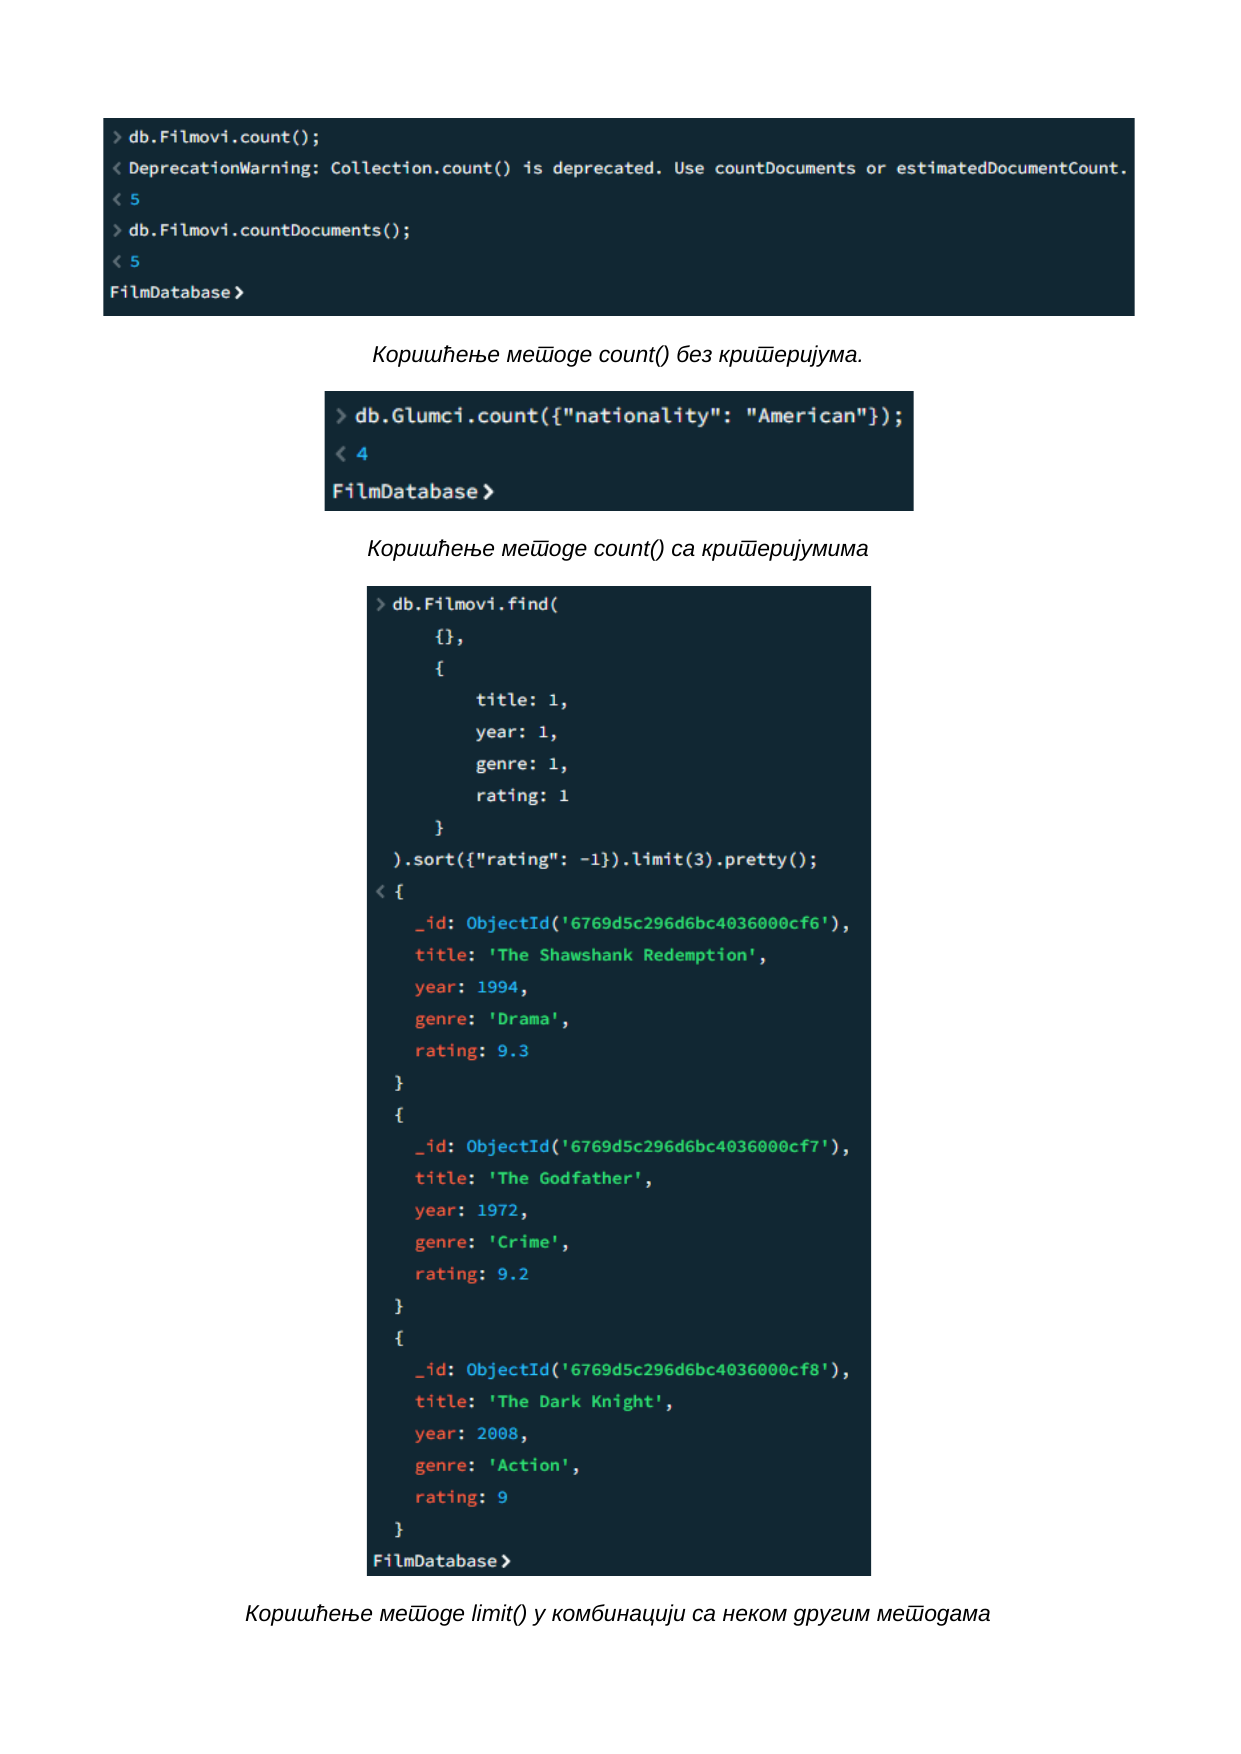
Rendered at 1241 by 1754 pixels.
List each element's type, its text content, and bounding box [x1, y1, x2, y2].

text Коришћење методе count() без критеријума. [103, 341, 1134, 367]
picture [324, 391, 914, 511]
picture [103, 118, 1135, 316]
picture [366, 586, 872, 1576]
text Коришћење методе count() са критеријумима [103, 535, 1134, 562]
text Коришћење методе limit() у комбинацији са неком другим методама [103, 1600, 1134, 1626]
